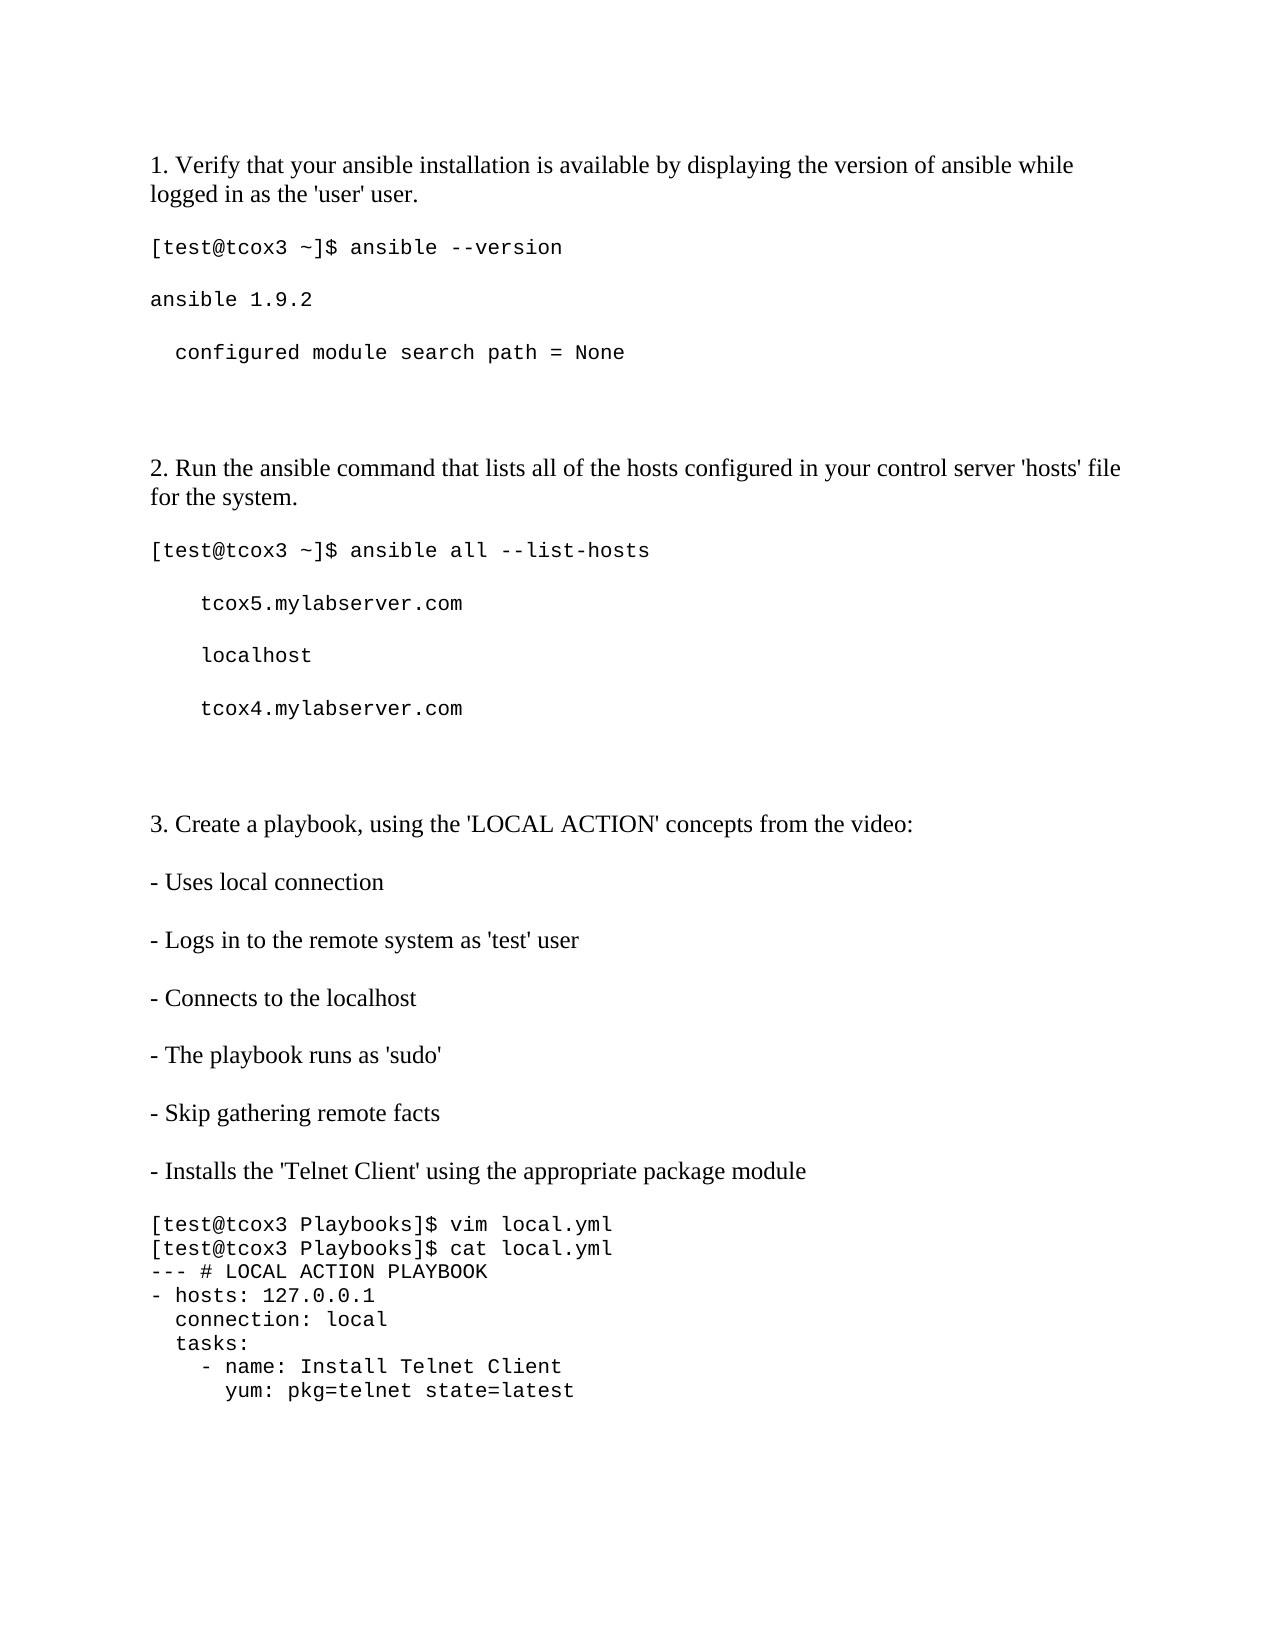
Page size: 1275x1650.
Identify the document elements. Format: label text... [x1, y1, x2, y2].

text [test@tcox3 Playbooks]$ vim local.yml [test@tcox3 Playbooks]$ cat local.yml --- # LOCAL ACTION PLAYBOOK - hosts: 127.0.0.1 connection: local tasks: - name: Install Telnet Client yum: pkg=telnet state=latest [150, 1214, 1125, 1403]
text 3. Create a playbook, using the 'LOCAL ACTION' concepts from the video: [150, 809, 1125, 838]
text tcox5.mylabserver.com [150, 592, 1125, 616]
text 2. Run the ansible command that lists all of the hosts configured in your control server 'hosts' file for the system. [150, 453, 1125, 511]
text [test@tcox3 ~]$ ansible --version [150, 237, 1125, 260]
text localhost [150, 645, 1125, 669]
text - Connects to the localhost [150, 983, 1125, 1011]
text [test@tcox3 ~]$ ansible all --list-hosts [150, 540, 1125, 563]
text configured module search path = None [150, 342, 1125, 366]
text - Installs the 'Telnet Client' using the appropriate package module [150, 1156, 1125, 1185]
text ansible 1.9.2 [150, 289, 1125, 313]
text - Skip gathering remote facts [150, 1098, 1125, 1127]
text - Uses local connection [150, 867, 1125, 896]
text tcox4.mylabserver.com [150, 698, 1125, 722]
text - The playbook runs as 'sudo' [150, 1041, 1125, 1069]
text - Logs in to the remote system as 'test' user [150, 925, 1125, 953]
text 1. Verify that your ansible installation is available by displaying the version of ansible while logged in as the 'user' user. [150, 150, 1125, 207]
